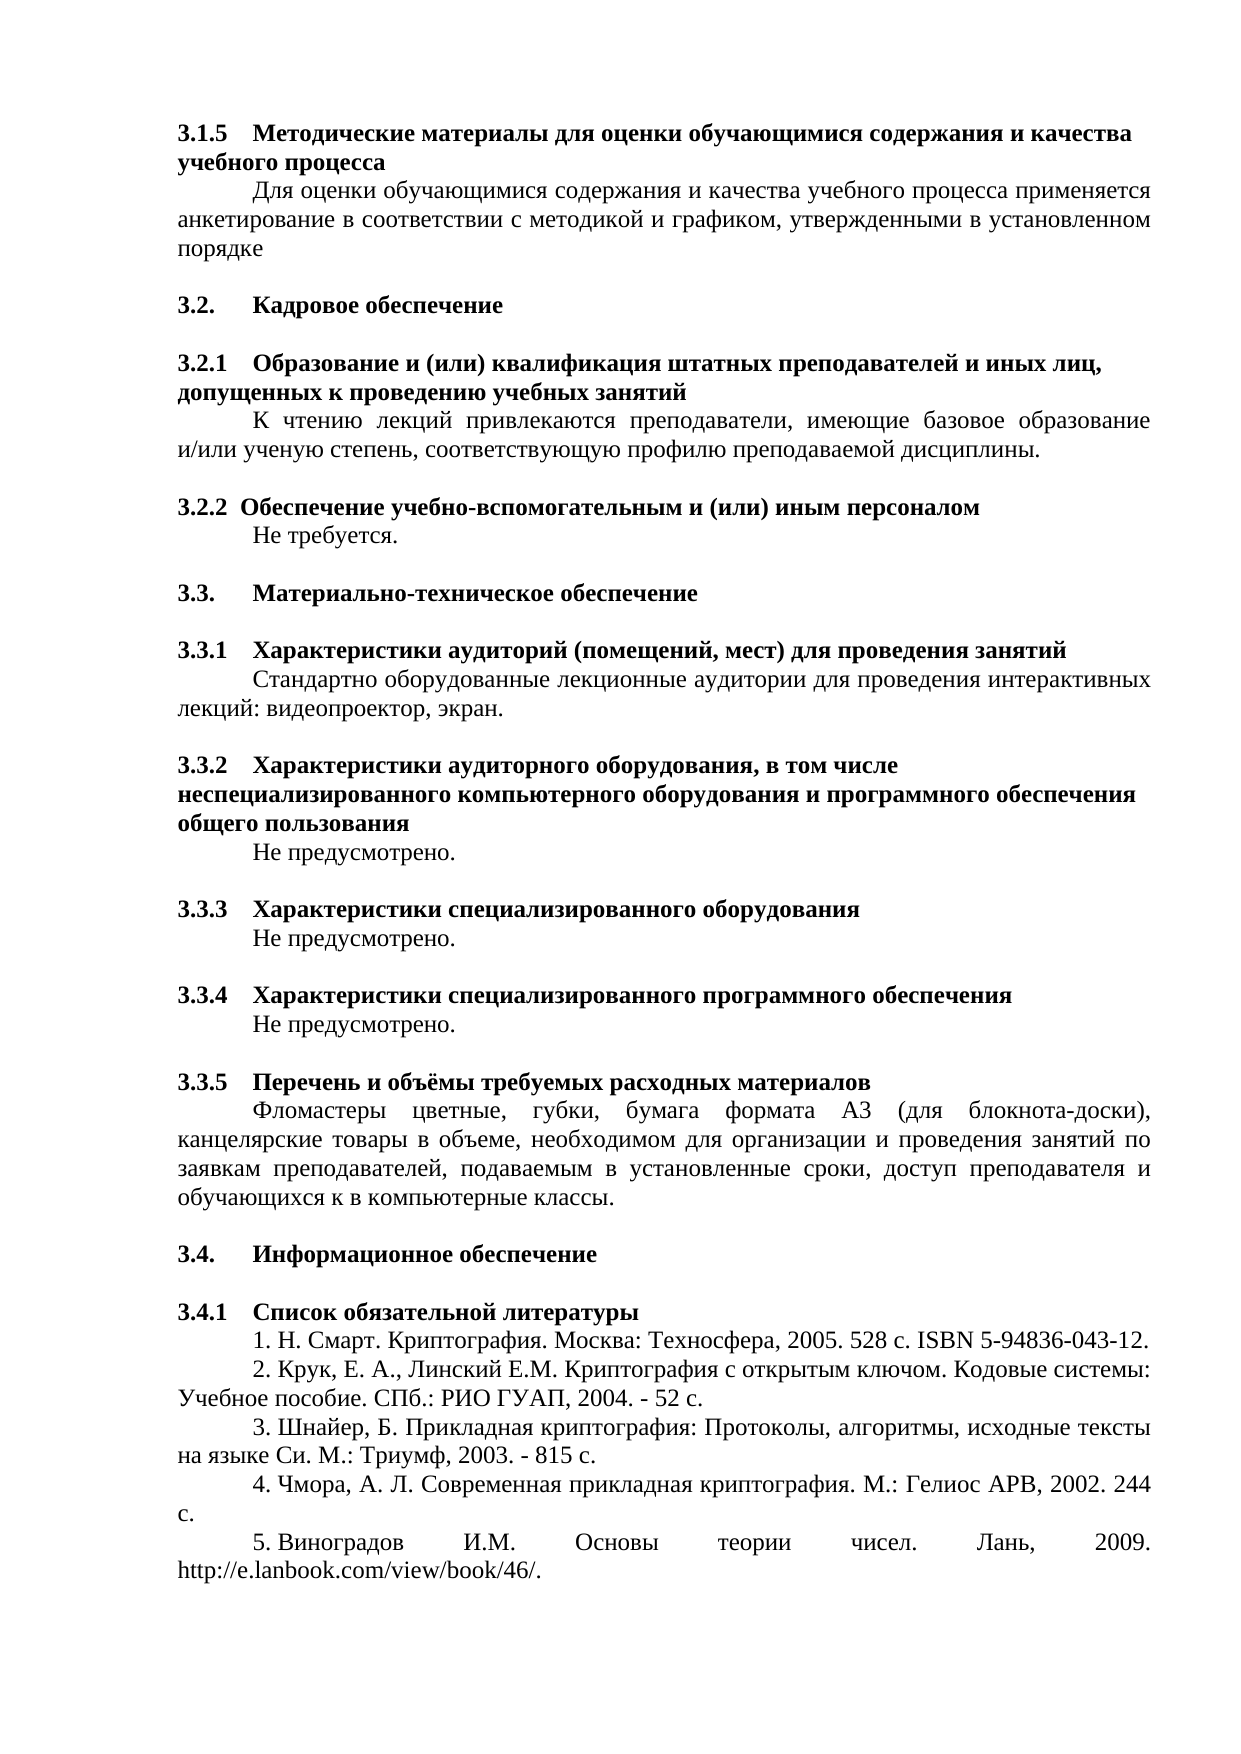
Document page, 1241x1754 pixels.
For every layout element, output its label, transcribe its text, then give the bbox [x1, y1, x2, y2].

list Виноградов И.М. Основы теории чисел. Лань, 2009. http://e.lanbook.com/view/book/46/. [177, 1527, 1152, 1584]
list Чмора, А. Л. Современная прикладная криптография. М.: Гелиос АРВ, 2002. 244 с. [177, 1469, 1152, 1527]
text 3.3.3 Характеристики специализированного оборудования [177, 894, 1152, 923]
text 3.3.5 Перечень и объёмы требуемых расходных материалов [177, 1067, 1152, 1096]
text Стандартно оборудованные лекционные аудитории для проведения интерактивных лекций: видеопроектор, экран. [177, 664, 1152, 722]
text 3.2.1 Образование и (или) квалификация штатных преподавателей и иных лиц, допущенных к проведению учебных занятий [177, 348, 1152, 406]
text 3.4.1 Список обязательной литературы [177, 1297, 1152, 1326]
text 3.3.4 Характеристики специализированного программного обеспечения [177, 981, 1152, 1009]
text 3.1.5 Методические материалы для оценки обучающимися содержания и качества учебного процесса [177, 118, 1152, 176]
text Фломастеры цветные, губки, бумага формата А3 (для блокнота-доски), канцелярские товары в объеме, необходимом для организации и проведения занятий по заявкам преподавателей, подаваемым в установленные сроки, доступ преподавателя и обучающихся к в компьютерные классы. [177, 1096, 1152, 1211]
text 3.3. Материально-техническое обеспечение [177, 578, 1152, 607]
list Крук, Е. А., Линский Е.М. Криптография с открытым ключом. Кодовые системы: Учебное пособие. СПб.: РИО ГУАП, 2004. - 52 с. [177, 1354, 1152, 1412]
text 3.2.2 Обеспечение учебно-вспомогательным и (или) иным персоналом [177, 492, 1152, 521]
text К чтению лекций привлекаются преподаватели, имеющие базовое образование и/или ученую степень, соответствующую профилю преподаваемой дисциплины. [177, 406, 1152, 463]
text 3.3.2 Характеристики аудиторного оборудования, в том числе неспециализированного компьютерного оборудования и программного обеспечения общего пользования [177, 751, 1152, 837]
text Не предусмотрено. [177, 837, 1152, 866]
text 3.4. Информационное обеспечение [177, 1239, 1152, 1268]
text Не требуется. [177, 521, 1152, 549]
text Не предусмотрено. [177, 923, 1152, 952]
list Шнайер, Б. Прикладная криптография: Протоколы, алгоритмы, исходные тексты на языке Си. М.: Триумф, 2003. - 815 с. [177, 1412, 1152, 1469]
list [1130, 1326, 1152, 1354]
text Для оценки обучающимися содержания и качества учебного процесса применяется анкетирование в соответствии с методикой и графиком, утвержденными в установленном порядке [177, 176, 1152, 262]
text Не предусмотрено. [177, 1009, 1152, 1038]
text 3.2. Кадровое обеспечение [177, 291, 1152, 319]
text 3.3.1 Характеристики аудиторий (помещений, мест) для проведения занятий [177, 636, 1152, 664]
